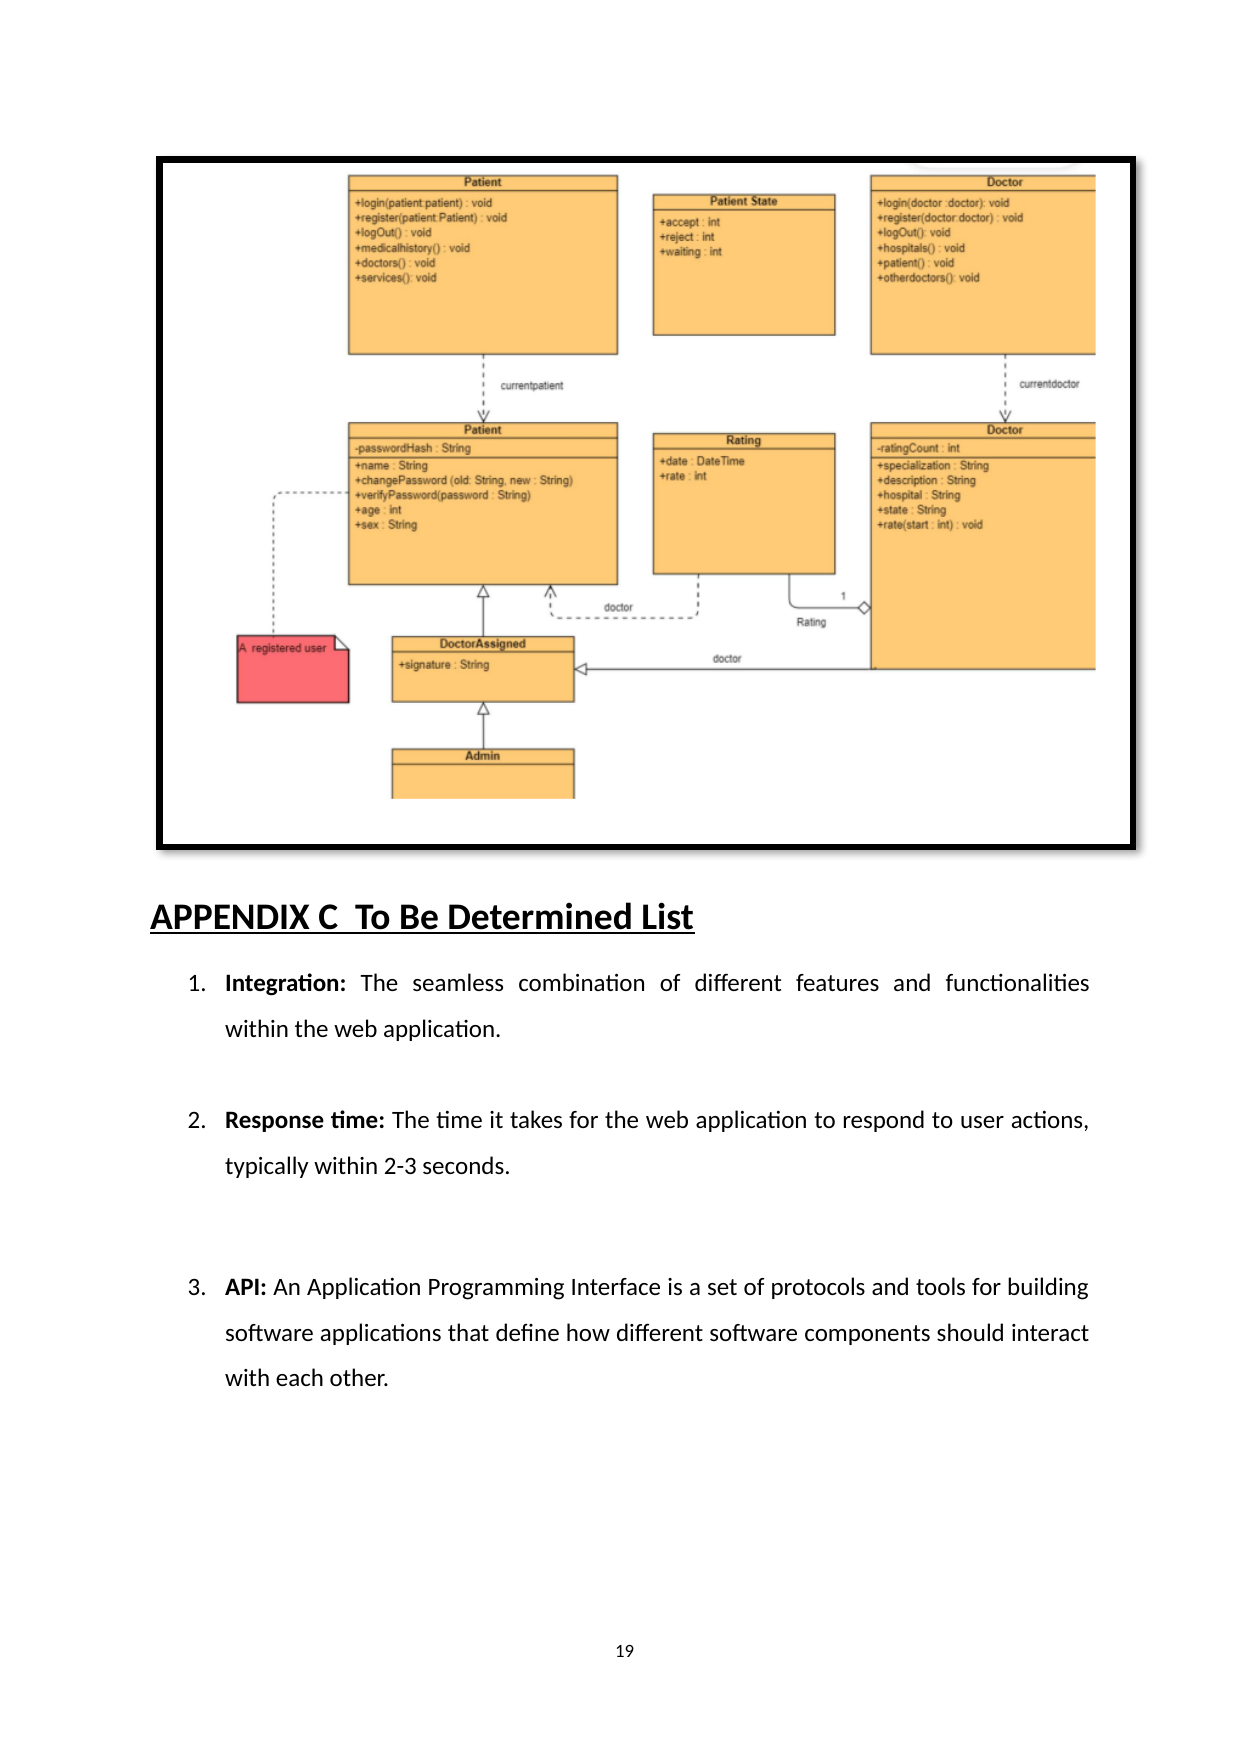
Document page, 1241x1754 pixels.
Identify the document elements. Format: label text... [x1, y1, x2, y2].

text APPENDIX C To Be Determined List [150, 893, 1090, 939]
list Integration: The seamless combination of different features and functionalities within the web application. [187, 967, 1090, 1044]
picture [163, 163, 1130, 844]
list API: An Application Programming Interface is a set of protocols and tools for building software applications that define how different software components should interact with each other. [187, 1271, 1090, 1393]
list Response time: The time it takes for the web application to respond to user actions, typically within 2-3 seconds. [187, 1104, 1090, 1181]
